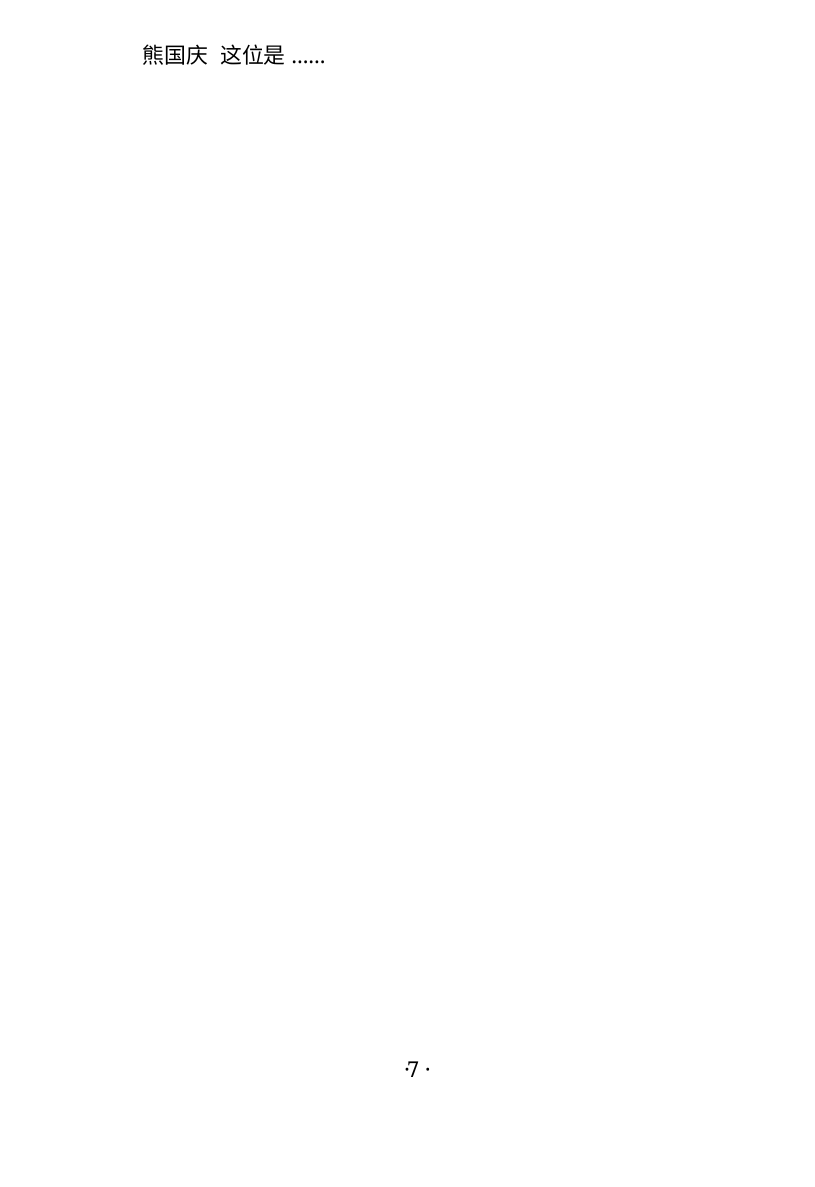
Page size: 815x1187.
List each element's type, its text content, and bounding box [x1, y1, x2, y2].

text 熊国庆 这位是 …… [143, 42, 711, 69]
